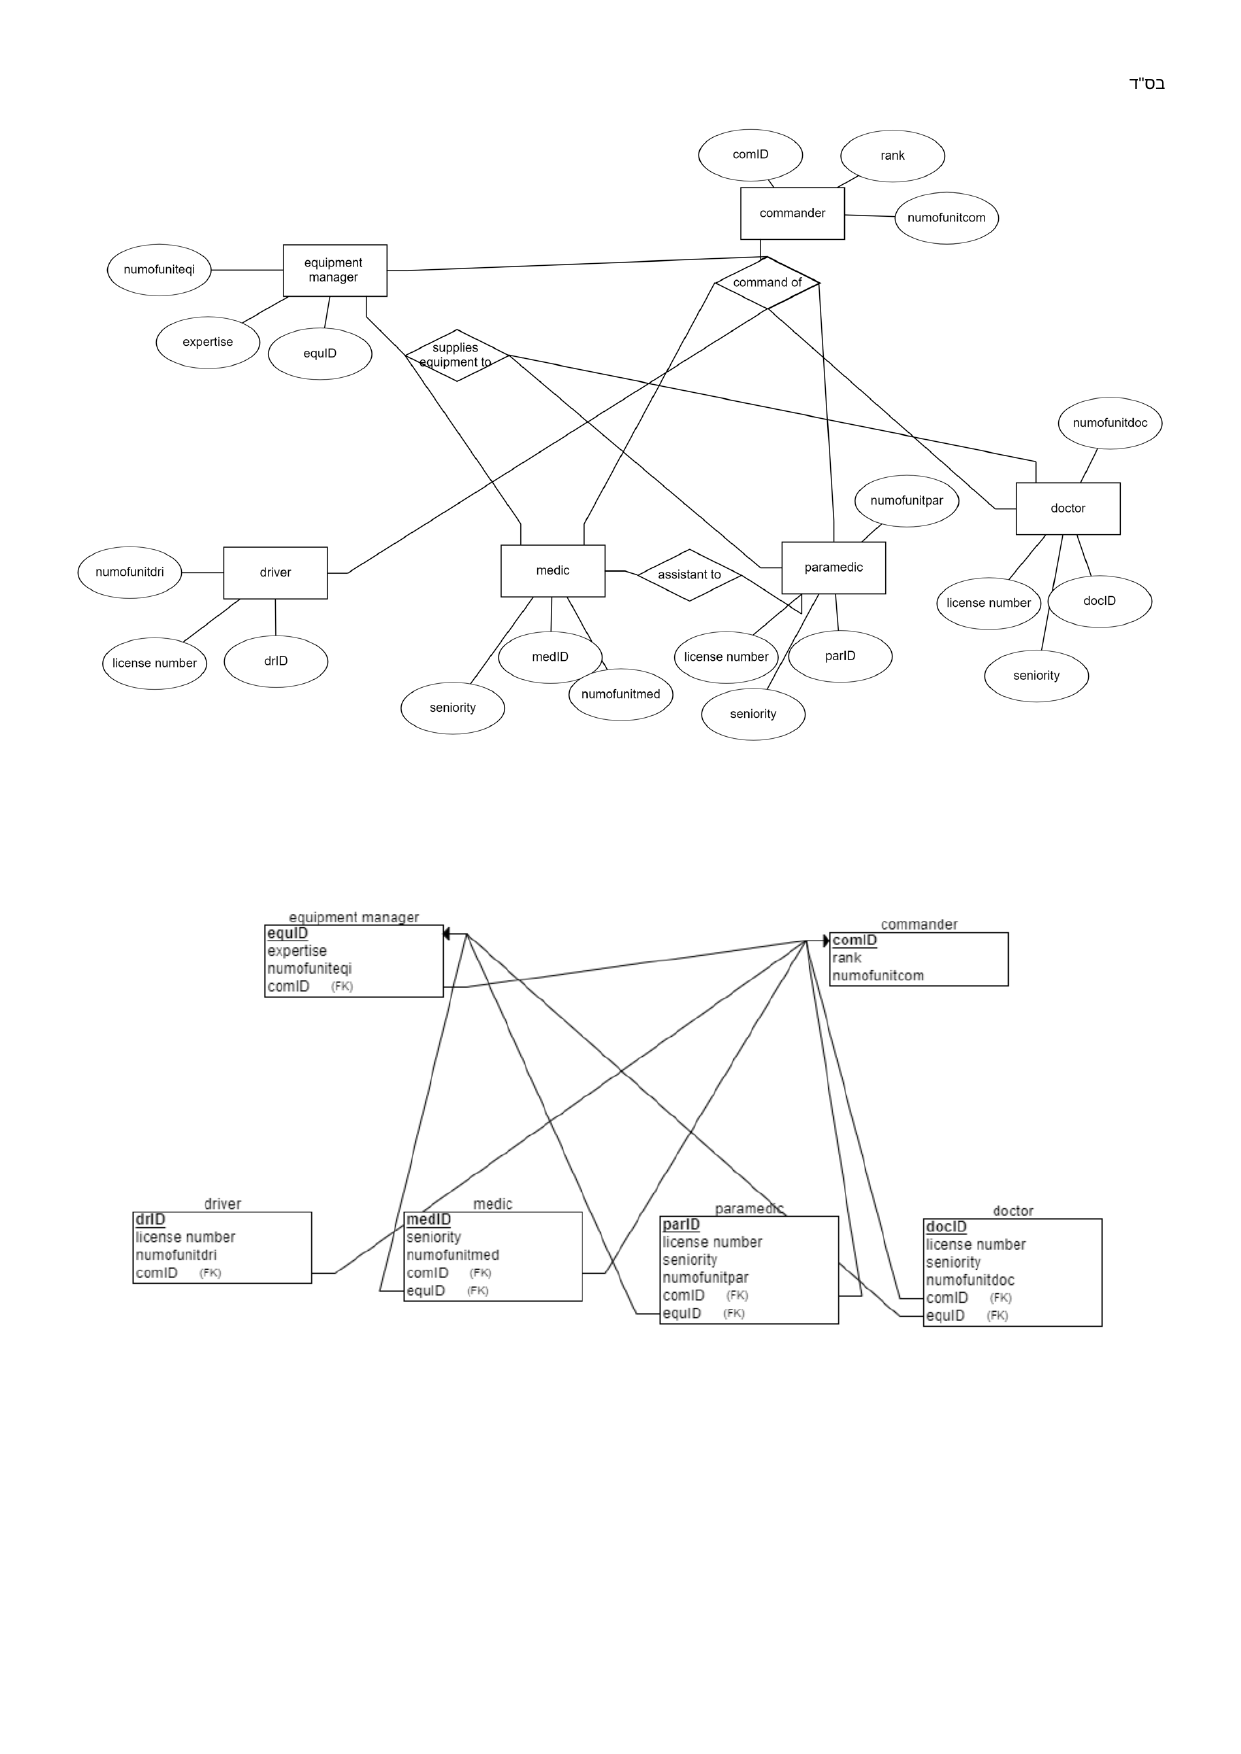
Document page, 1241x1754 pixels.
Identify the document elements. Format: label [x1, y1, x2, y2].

picture [75, 863, 1166, 1387]
picture [75, 124, 1166, 744]
